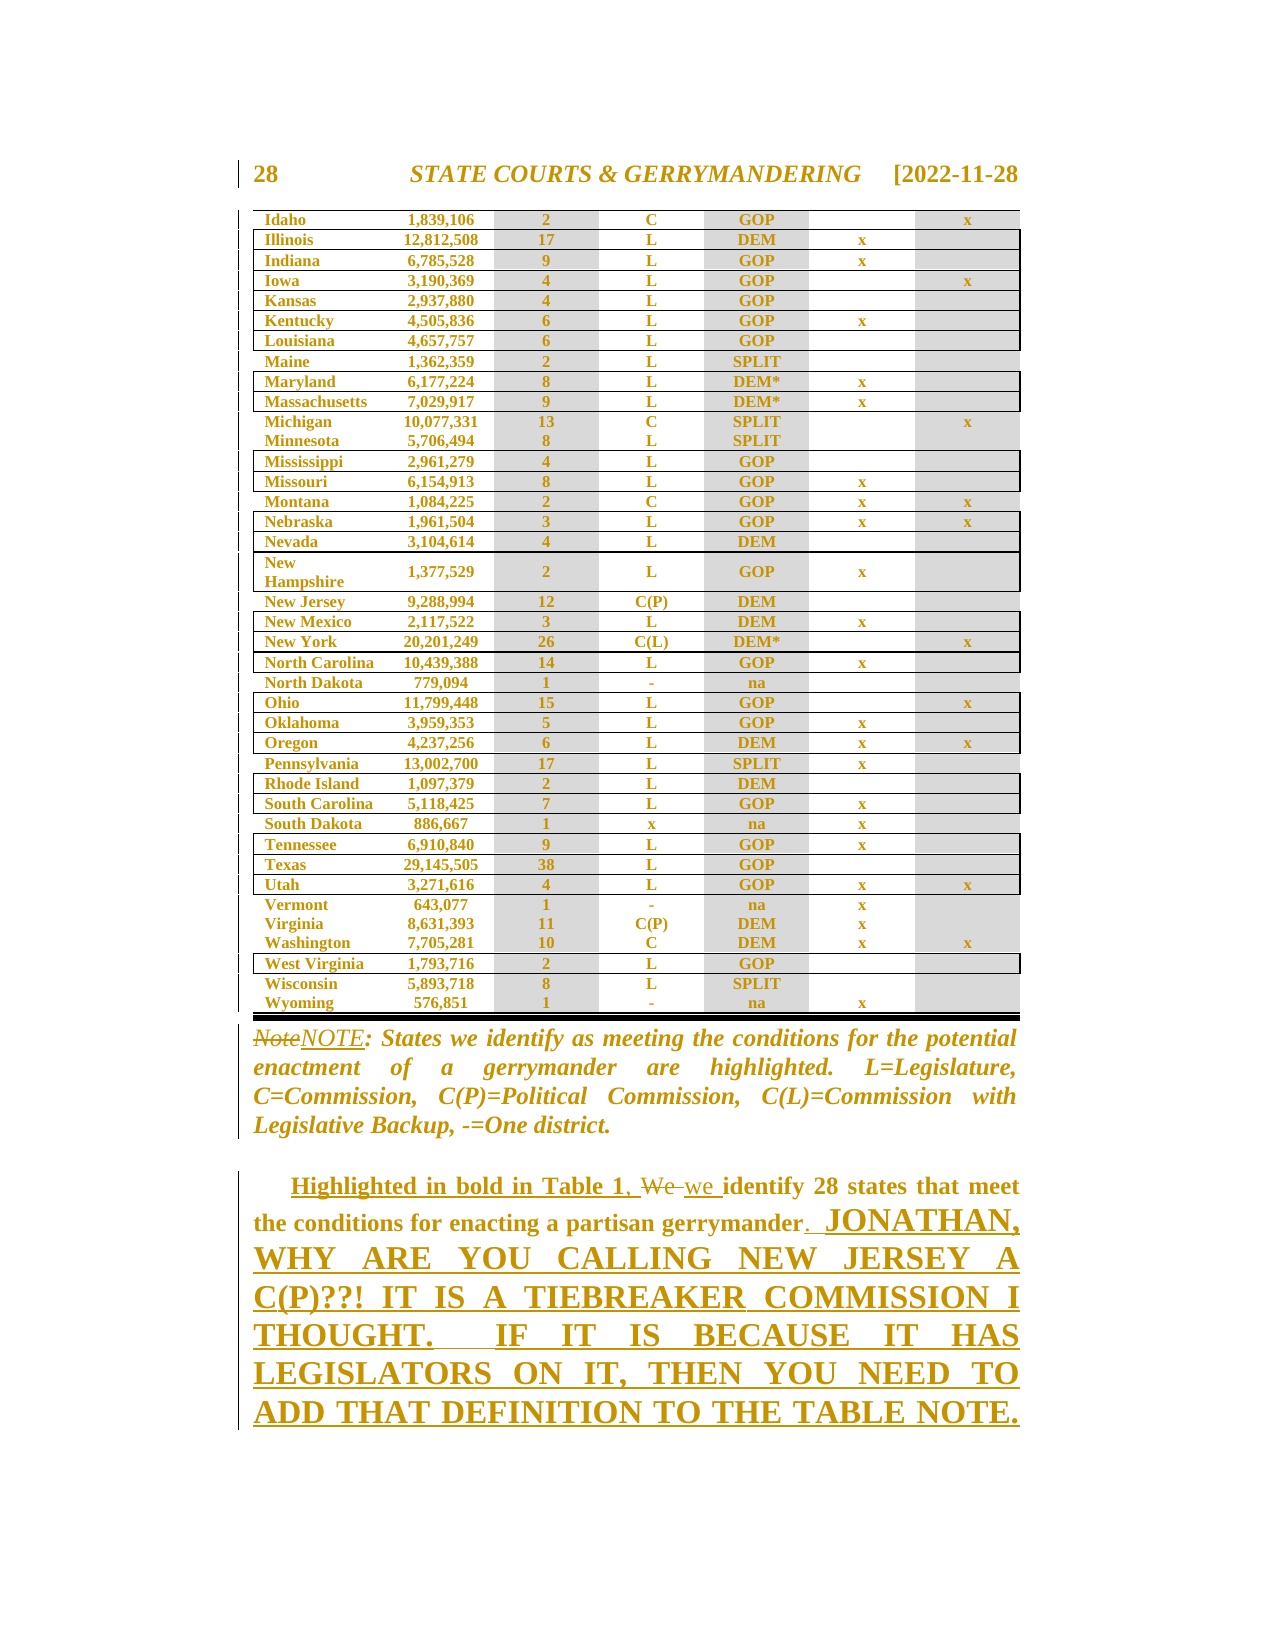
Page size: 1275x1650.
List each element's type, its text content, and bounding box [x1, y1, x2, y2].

table_cell 6,177,224 [388, 372, 493, 391]
table_cell C [599, 492, 704, 511]
table_cell GOP [704, 653, 809, 672]
table_cell 1,362,359 [388, 351, 493, 371]
table_cell SPLIT [704, 412, 809, 431]
table_cell 2 [494, 351, 599, 371]
table_cell 9 [494, 392, 599, 411]
table_cell 17 [494, 754, 599, 773]
table_cell 7,705,281 [388, 933, 493, 952]
table_cell 7,029,917 [388, 392, 493, 411]
table_cell 2,961,279 [388, 451, 493, 471]
table_cell na [704, 673, 809, 692]
table_cell [915, 974, 1020, 993]
table_cell 4 [494, 532, 599, 551]
table_cell L [599, 774, 704, 793]
table_cell 6,910,840 [388, 834, 493, 853]
table_cell L [599, 392, 704, 411]
table_cell x [915, 492, 1020, 511]
table_cell GOP [704, 794, 809, 813]
table_cell Idaho [253, 211, 388, 229]
table_cell DEM* [704, 632, 809, 651]
table_cell na [704, 895, 809, 914]
table_cell [915, 895, 1020, 914]
table_cell DEM [704, 733, 809, 752]
table_cell 17 [494, 230, 599, 249]
table_cell 3,271,616 [388, 875, 493, 894]
table_cell Mississippi [254, 451, 388, 471]
table_cell 886,667 [388, 814, 493, 833]
table_cell 1,839,106 [388, 211, 493, 229]
table_cell L [599, 512, 704, 531]
table_cell South Carolina [254, 794, 388, 813]
table_cell L [599, 451, 704, 471]
table_cell [915, 993, 1020, 1012]
table_cell SPLIT [704, 974, 809, 993]
table_cell DEM [704, 230, 809, 249]
table_cell 11 [494, 914, 599, 933]
table_cell 13,002,700 [388, 754, 493, 773]
table_cell [915, 351, 1020, 371]
table_cell C(P) [599, 914, 704, 933]
table_cell 2 [494, 774, 599, 793]
table_cell L [599, 472, 704, 491]
table_cell GOP [704, 954, 809, 973]
table_cell [809, 532, 915, 551]
table_cell DEM [704, 592, 809, 611]
table_cell [915, 372, 1019, 391]
table_cell New York [254, 632, 388, 651]
table_cell Washington [253, 933, 388, 952]
table_cell New Hampshire [254, 553, 388, 591]
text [253, 1389, 1020, 1425]
table_cell x [809, 754, 915, 773]
table_cell 9 [494, 250, 599, 269]
table_cell C [599, 211, 704, 229]
table_cell x [915, 512, 1019, 531]
table_cell L [599, 834, 704, 853]
table_cell L [599, 351, 704, 371]
table_cell 5,893,718 [388, 974, 493, 993]
table_cell 1,377,529 [388, 553, 493, 591]
table_cell L [599, 794, 704, 813]
table_cell Montana [253, 492, 388, 511]
table_cell Louisiana [254, 331, 388, 350]
table_cell GOP [704, 875, 809, 894]
table_cell 8 [494, 974, 599, 993]
table_cell x [809, 311, 915, 330]
table_cell Massachusetts [254, 392, 388, 411]
table_cell 4 [494, 291, 599, 310]
table_cell L [599, 653, 704, 672]
table_cell GOP [704, 311, 809, 330]
table_cell C [599, 933, 704, 952]
table_cell x [809, 914, 915, 933]
table_cell North Carolina [254, 653, 388, 672]
table_cell - [599, 673, 704, 692]
table_cell [915, 553, 1019, 591]
table_cell x [599, 814, 704, 833]
table_cell Virginia [253, 914, 388, 933]
table_cell L [599, 331, 704, 350]
table_cell Missouri [254, 472, 388, 491]
table_cell C(L) [599, 632, 704, 651]
table_cell 38 [494, 855, 599, 874]
table_cell [809, 412, 915, 431]
table_cell C(P) [599, 592, 704, 611]
table_cell - [599, 993, 704, 1012]
table_cell L [599, 974, 704, 993]
table_cell L [599, 311, 704, 330]
table_cell 3,104,614 [388, 532, 493, 551]
table_cell [809, 592, 915, 611]
table_cell 7 [494, 794, 599, 813]
table_cell GOP [704, 834, 809, 853]
table_cell [809, 271, 915, 290]
table_cell [915, 592, 1020, 611]
table_cell 8 [494, 372, 599, 391]
table_cell 4,505,836 [388, 311, 493, 330]
table_cell 8 [494, 431, 599, 450]
table_cell [915, 673, 1020, 692]
table_cell 2 [494, 954, 599, 973]
table_cell North Dakota [253, 673, 388, 692]
table_cell L [599, 855, 704, 874]
table_cell GOP [704, 291, 809, 310]
table_cell Nebraska [254, 512, 388, 531]
table_cell x [809, 794, 915, 813]
table_cell [915, 311, 1019, 330]
table_cell 15 [494, 693, 599, 712]
table_cell 6 [494, 331, 599, 350]
table_cell GOP [704, 250, 809, 269]
table_cell 2,937,880 [388, 291, 493, 310]
table_cell [915, 392, 1019, 411]
table_cell x [809, 372, 915, 391]
table_cell 5,706,494 [388, 431, 493, 450]
table_cell x [915, 733, 1019, 752]
table_cell Utah [254, 875, 388, 894]
table_cell 4 [494, 875, 599, 894]
table_cell Rhode Island [254, 774, 388, 793]
table_cell x [809, 834, 915, 853]
table_cell 11,799,448 [388, 693, 493, 712]
table_cell L [599, 372, 704, 391]
table_cell Nevada [254, 532, 388, 551]
table_cell 576,851 [388, 993, 493, 1012]
table_cell 26 [494, 632, 599, 651]
table_cell [809, 673, 915, 692]
table_cell [915, 914, 1020, 933]
table_cell [809, 291, 915, 310]
table_cell Indiana [254, 250, 388, 269]
table_cell [809, 954, 915, 973]
table_cell [915, 794, 1019, 813]
table_cell 14 [494, 653, 599, 672]
table_cell L [599, 875, 704, 894]
table_cell x [809, 653, 915, 672]
table_cell x [809, 230, 915, 249]
table_cell Illinois [254, 230, 388, 249]
table_cell Kentucky [254, 311, 388, 330]
table_cell Iowa [254, 271, 388, 290]
table_cell x [809, 814, 915, 833]
table_cell 12 [494, 592, 599, 611]
table_cell 6 [494, 733, 599, 752]
table_cell GOP [704, 713, 809, 732]
table_cell DEM [704, 612, 809, 631]
table_cell L [599, 754, 704, 773]
table_cell Kansas [254, 291, 388, 310]
table_cell GOP [704, 553, 809, 591]
table_cell [809, 632, 915, 651]
table_cell West Virginia [254, 954, 388, 973]
table_cell [915, 431, 1020, 450]
table_cell 6,785,528 [388, 250, 493, 269]
table_cell GOP [704, 855, 809, 874]
table_cell 13 [494, 412, 599, 431]
table_cell SPLIT [704, 431, 809, 450]
table_cell [915, 954, 1019, 973]
table_cell x [809, 993, 915, 1012]
table_cell 779,094 [388, 673, 493, 692]
table_cell 1,097,379 [388, 774, 493, 793]
table_cell DEM [704, 532, 809, 551]
table_cell L [599, 532, 704, 551]
table_cell [915, 291, 1019, 310]
table_cell DEM* [704, 372, 809, 391]
table_cell GOP [704, 271, 809, 290]
table_cell L [599, 271, 704, 290]
table_cell 12,812,508 [388, 230, 493, 249]
table_cell [915, 230, 1019, 249]
table_cell na [704, 993, 809, 1012]
table_cell C [599, 412, 704, 431]
table_cell Minnesota [253, 431, 388, 450]
table_cell x [809, 553, 915, 591]
table_cell 10,077,331 [388, 412, 493, 431]
table_cell x [809, 512, 915, 531]
table_cell [915, 451, 1019, 471]
table_cell [915, 472, 1019, 491]
table_cell 29,145,505 [388, 855, 493, 874]
table_cell New Mexico [254, 612, 388, 631]
table_cell 3 [494, 512, 599, 531]
table_cell Oklahoma [254, 713, 388, 732]
table_cell x [809, 612, 915, 631]
table_cell Wisconsin [253, 974, 388, 993]
table_cell 20,201,249 [388, 632, 493, 651]
table_cell x [809, 875, 915, 894]
table_cell [809, 974, 915, 993]
table_cell x [809, 392, 915, 411]
table_cell South Dakota [253, 814, 388, 833]
table_cell [915, 855, 1019, 874]
table_cell x [809, 492, 915, 511]
table_cell x [915, 875, 1019, 894]
table_cell [915, 834, 1019, 853]
table_cell 1 [494, 993, 599, 1012]
table_cell 6,154,913 [388, 472, 493, 491]
table_cell DEM* [704, 392, 809, 411]
table_cell 4 [494, 451, 599, 471]
table_cell 3,959,353 [388, 713, 493, 732]
table_cell L [599, 250, 704, 269]
table_cell x [915, 632, 1019, 651]
table_cell [809, 331, 915, 350]
table_cell DEM [704, 774, 809, 793]
table_cell L [599, 230, 704, 249]
table_cell Ohio [254, 693, 388, 712]
table_cell 8,631,393 [388, 914, 493, 933]
table_cell [809, 431, 915, 450]
table_cell [915, 331, 1019, 350]
table_cell 4,237,256 [388, 733, 493, 752]
table_cell New Jersey [253, 592, 388, 611]
table_cell GOP [704, 331, 809, 350]
table_cell x [809, 895, 915, 914]
table_cell 10,439,388 [388, 653, 493, 672]
table_cell [915, 250, 1019, 269]
table_cell x [809, 250, 915, 269]
table_cell 2 [494, 211, 599, 229]
table_cell x [809, 733, 915, 752]
table_cell x [809, 933, 915, 952]
table_cell 10 [494, 933, 599, 952]
table_cell [809, 351, 915, 371]
table_cell DEM [704, 914, 809, 933]
table_cell Wyoming [253, 993, 388, 1012]
table_cell GOP [704, 472, 809, 491]
table_cell L [599, 733, 704, 752]
table_cell [915, 653, 1019, 672]
table_cell Vermont [253, 895, 388, 914]
table_cell SPLIT [704, 351, 809, 371]
table_cell 9 [494, 834, 599, 853]
table_cell L [599, 954, 704, 973]
table_cell Maine [253, 351, 388, 371]
table_cell x [915, 412, 1020, 431]
table_cell GOP [704, 211, 809, 229]
table_cell 5 [494, 713, 599, 732]
table_cell 1,793,716 [388, 954, 493, 973]
table_cell 8 [494, 472, 599, 491]
table_cell - [599, 895, 704, 914]
table_cell 2,117,522 [388, 612, 493, 631]
table_cell x [915, 271, 1019, 290]
table_cell GOP [704, 693, 809, 712]
table_cell Maryland [254, 372, 388, 391]
table_cell 9,288,994 [388, 592, 493, 611]
table_cell 1 [494, 814, 599, 833]
table_cell L [599, 553, 704, 591]
table_cell 4,657,757 [388, 331, 493, 350]
table_cell [809, 855, 915, 874]
table_cell DEM [704, 933, 809, 952]
table_cell L [599, 431, 704, 450]
table_cell 3 [494, 612, 599, 631]
table_cell 3,190,369 [388, 271, 493, 290]
table_cell GOP [704, 492, 809, 511]
table_cell x [915, 211, 1020, 229]
table_cell x [809, 472, 915, 491]
table_cell 1,961,504 [388, 512, 493, 531]
table_cell [915, 532, 1019, 551]
table_cell 1,084,225 [388, 492, 493, 511]
table_cell Michigan [253, 412, 388, 431]
table_cell GOP [704, 512, 809, 531]
table_cell [809, 693, 915, 712]
table_cell x [915, 933, 1020, 952]
table_cell 643,077 [388, 895, 493, 914]
table_cell Tennessee [254, 834, 388, 853]
table_cell L [599, 291, 704, 310]
table_cell 2 [494, 492, 599, 511]
table_cell 1 [494, 673, 599, 692]
table_cell [915, 713, 1019, 732]
table_cell L [599, 612, 704, 631]
table_cell [809, 451, 915, 471]
table_cell 4 [494, 271, 599, 290]
table_cell [809, 774, 915, 793]
table_cell 6 [494, 311, 599, 330]
table_cell [809, 211, 915, 229]
table_cell Oregon [254, 733, 388, 752]
table_cell 1 [494, 895, 599, 914]
table_cell x [809, 713, 915, 732]
table_cell Texas [254, 855, 388, 874]
table_cell L [599, 713, 704, 732]
table_cell x [915, 693, 1019, 712]
text : States we identify as meeting the conditions for the potential enactment of a gerrymander are highlighted. L=Legislature, C=Commission, C(P)=Political Commission, C(L)=Commission with Legislative Backup, -=One district. [253, 1023, 1020, 1138]
table_cell Pennsylvania [253, 754, 388, 773]
table_cell [915, 814, 1020, 833]
table_cell 2 [494, 553, 599, 591]
table_cell [915, 612, 1019, 631]
table_cell GOP [704, 451, 809, 471]
table_cell [915, 754, 1020, 773]
table_cell na [704, 814, 809, 833]
table_cell SPLIT [704, 754, 809, 773]
table_cell 5,118,425 [388, 794, 493, 813]
table_cell [915, 774, 1019, 793]
table_cell L [599, 693, 704, 712]
